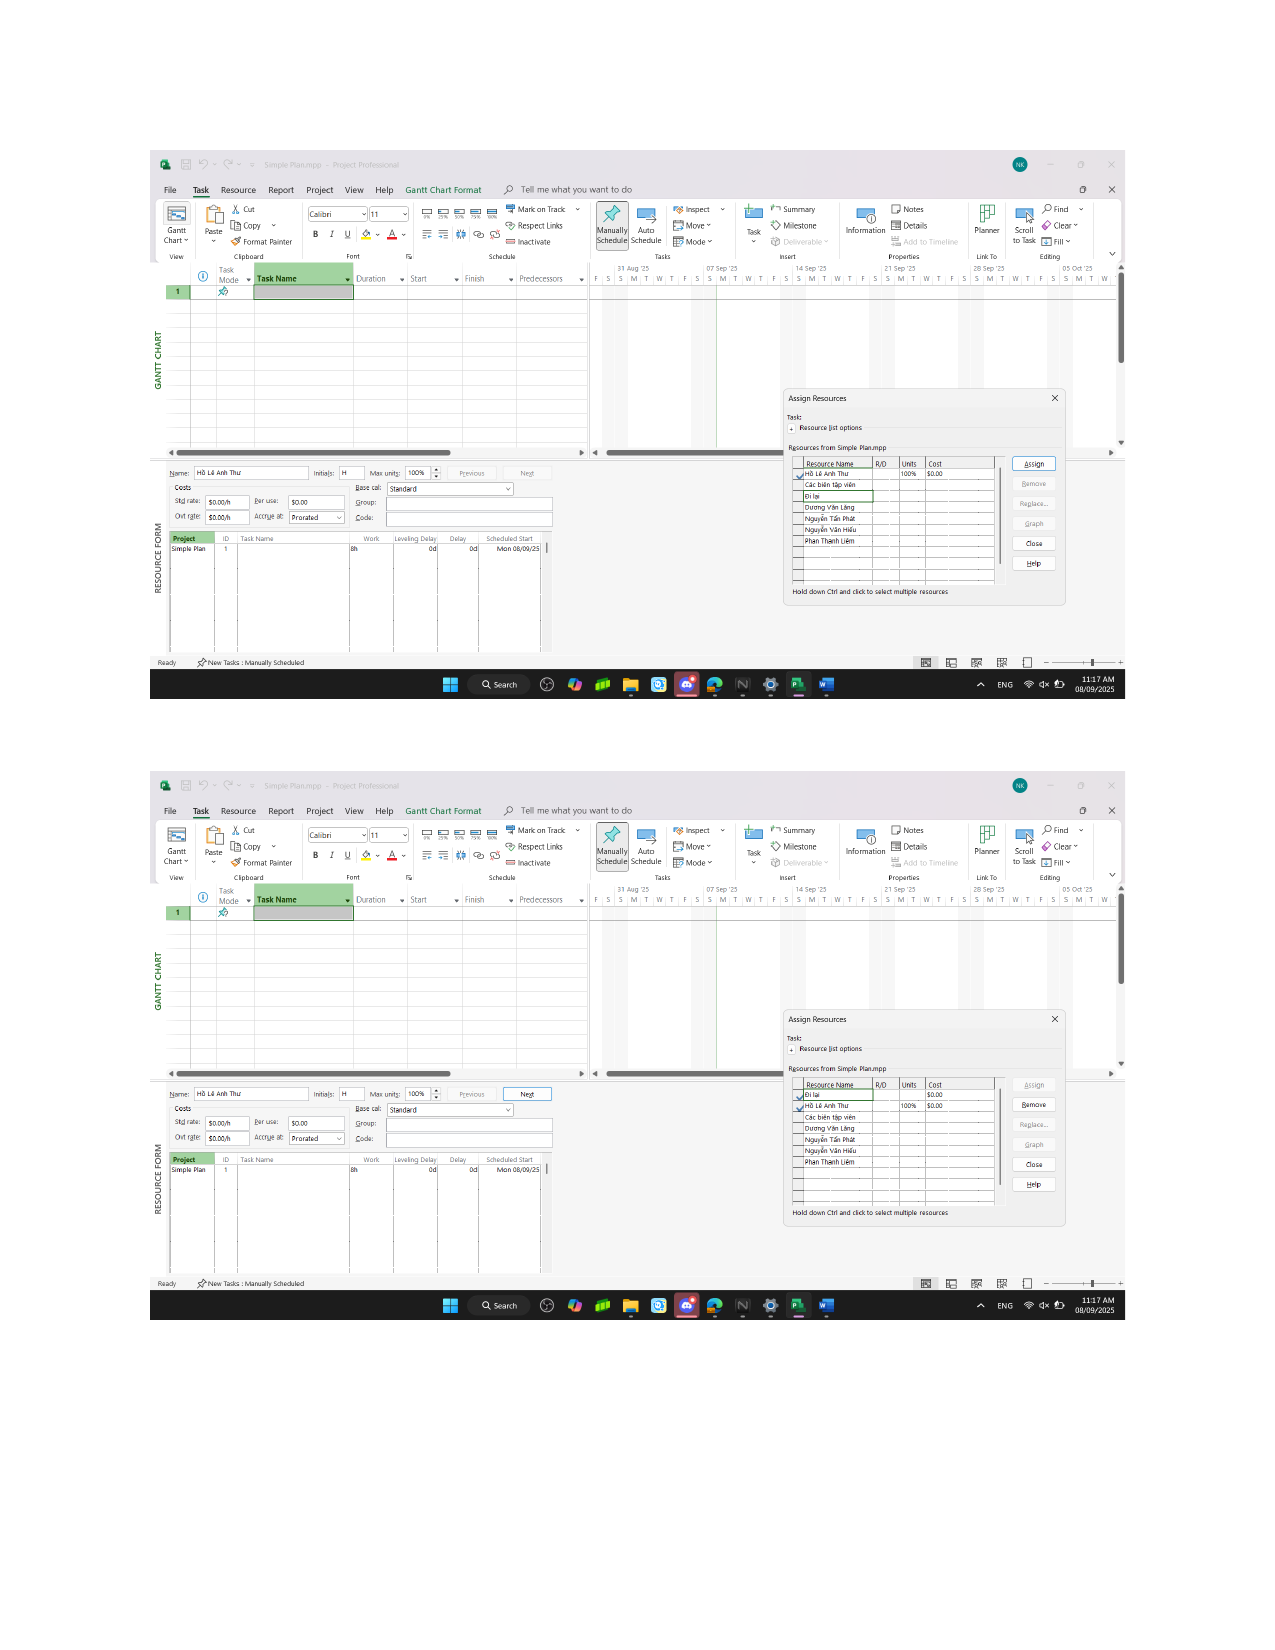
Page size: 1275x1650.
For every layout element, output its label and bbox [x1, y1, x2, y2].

picture [150, 150, 1125, 699]
picture [150, 771, 1125, 1320]
